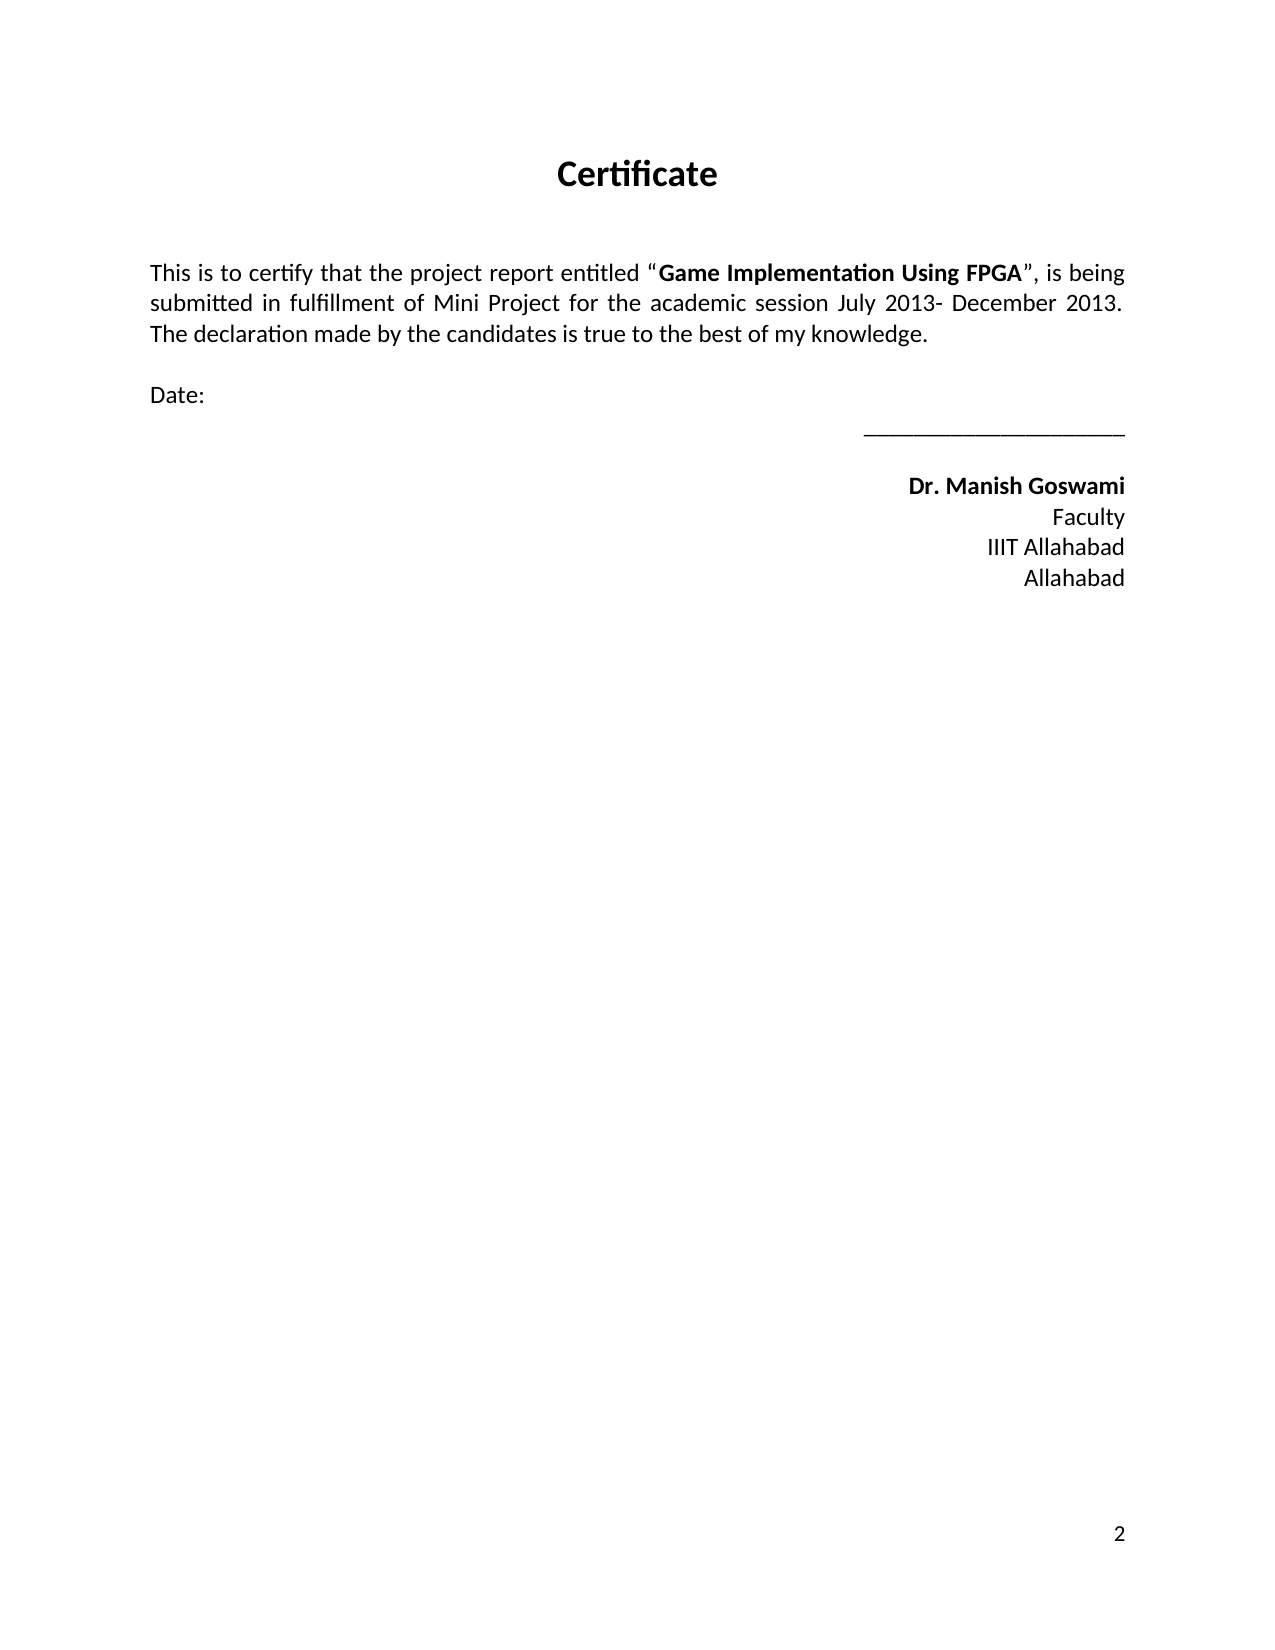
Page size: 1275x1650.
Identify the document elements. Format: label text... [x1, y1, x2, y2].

text Dr. Manish Goswami [150, 471, 1125, 501]
text Faculty [150, 501, 1125, 532]
text Date: [150, 379, 1125, 409]
text Allahabad [150, 562, 1125, 593]
text _____________________ [150, 409, 1125, 440]
text This is to certify that the project report entitled “Game Implementation Using FPGA”, is being submitted in fulfillment of Mini Project for the academic session July 2013- December 2013. The declaration made by the candidates is true to the best of my knowledge. [150, 257, 1125, 348]
text Certificate [150, 150, 1125, 196]
text IIIT Allahabad [150, 532, 1125, 562]
